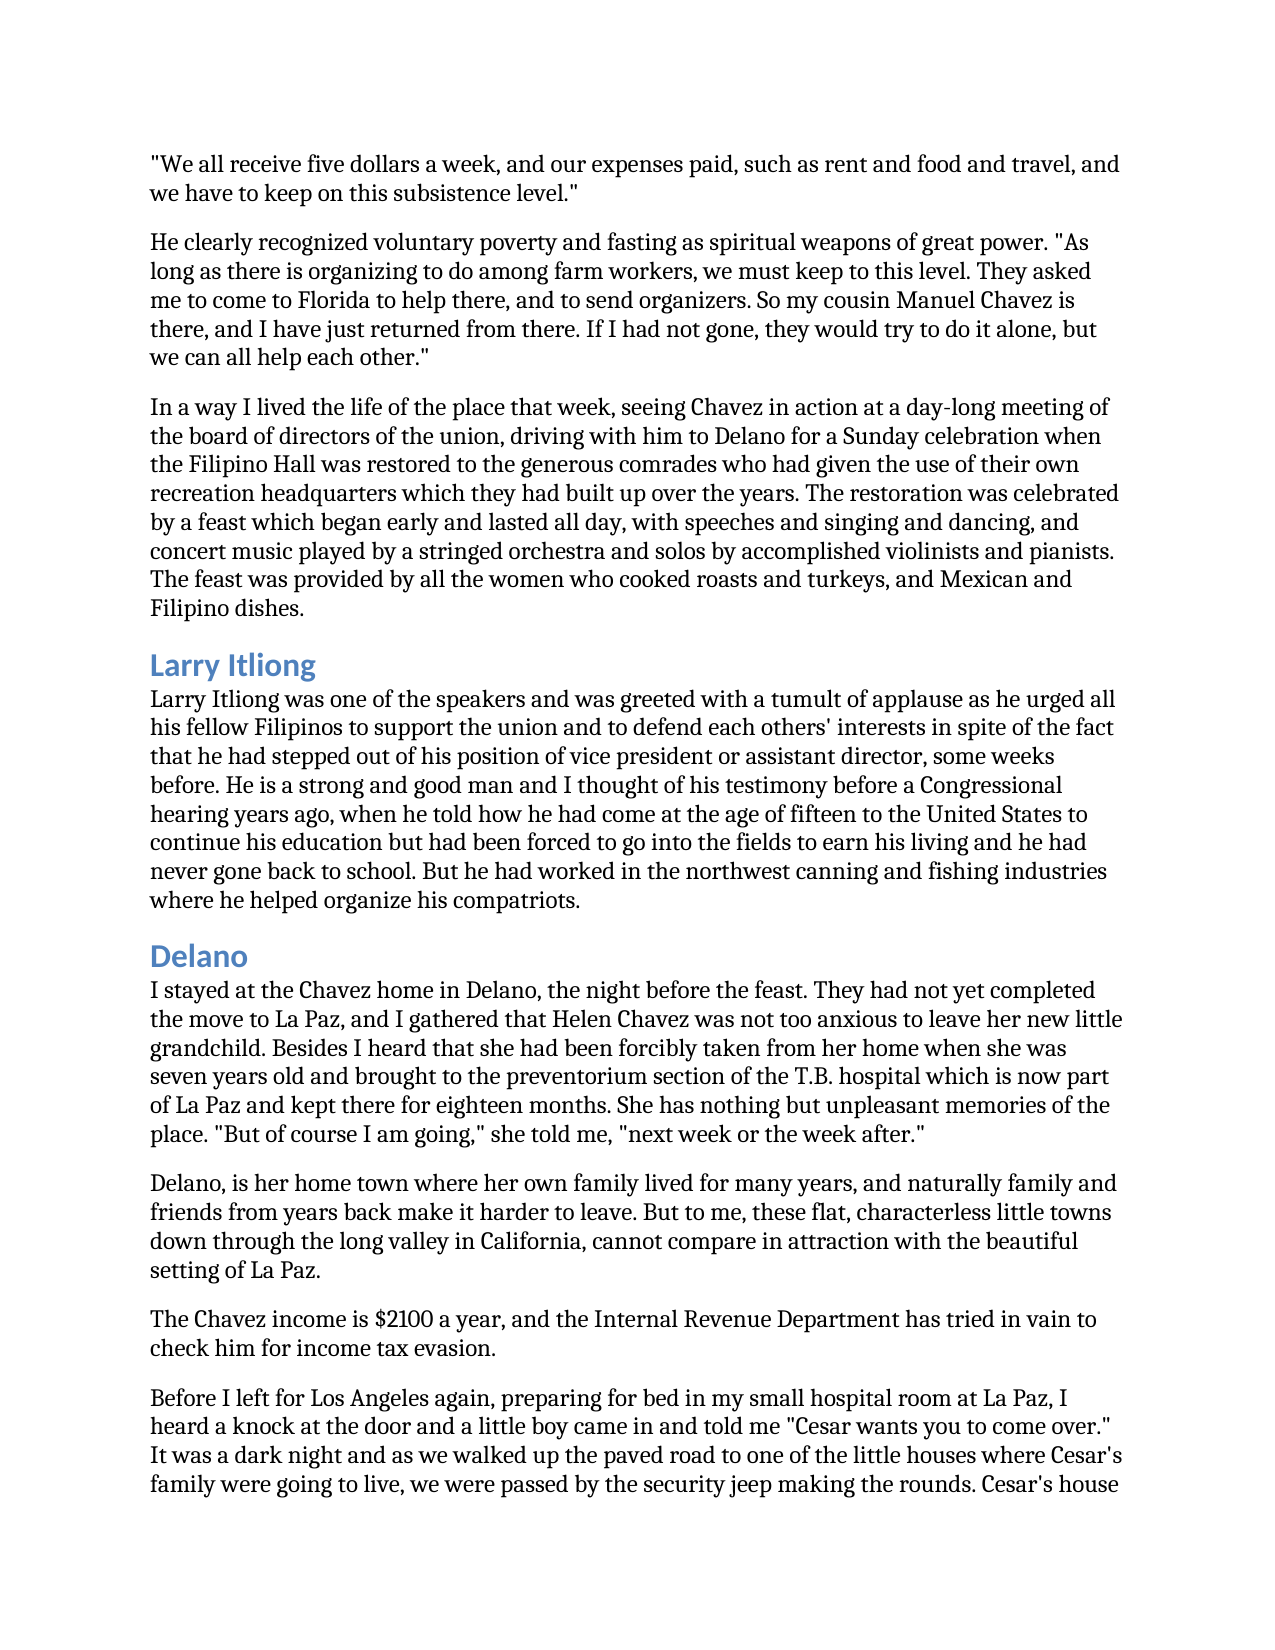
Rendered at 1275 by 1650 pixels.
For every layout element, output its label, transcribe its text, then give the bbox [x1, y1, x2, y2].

text Delano, is her home town where her own family lived for many years, and naturally family and friends from years back make it harder to leave. But to me, these flat, characterless little towns down through the long valley in California, cannot compare in attraction with the beautiful setting of La Paz. [150, 1169, 1125, 1284]
subtitle Delano [150, 935, 1125, 976]
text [150, 1383, 1125, 1498]
text In a way I lived the life of the place that week, seeing Chavez in action at a day-long meeting of the board of directors of the union, driving with him to Delano for a Sunday celebration when the Filipino Hall was restored to the generous comrades who had given the use of their own recreation headquarters which they had built up over the years. The restoration was celebrated by a feast which began early and lasted all day, with speeches and singing and dancing, and concert music played by a stringed orchestra and solos by accomplished violinists and pianists. The feast was provided by all the women who cooked roasts and turkeys, and Mexican and Filipino dishes. [150, 393, 1125, 623]
subtitle Larry Itliong [150, 644, 1125, 684]
text Larry Itliong was one of the speakers and was greeted with a tumult of applause as he urged all his fellow Filipinos to support the union and to defend each others' interests in spite of the fact that he had stepped out of his position of vice president or assistant director, some weeks before. He is a strong and good man and I thought of his testimony before a Congressional hearing years ago, when he told how he had come at the age of fifteen to the United States to continue his education but had been forced to go into the fields to earn his living and he had never gone back to school. But he had worked in the northwest canning and fishing industries where he helped organize his compatriots. [150, 684, 1125, 914]
text I stayed at the Chavez home in Delano, the night before the feast. They had not yet completed the move to La Paz, and I gathered that Helen Chavez was not too anxious to leave her new little grandchild. Besides I heard that she had been forcibly taken from her home when she was seven years old and brought to the preventorium section of the T.B. hospital which is now part of La Paz and kept there for eighteen months. She has nothing but unpleasant memories of the place. "But of course I am going," she told me, "next week or the week after." [150, 976, 1125, 1148]
text He clearly recognized voluntary poverty and fasting as spiritual weapons of great power. "As long as there is organizing to do among farm workers, we must keep to this level. They asked me to come to Florida to help there, and to send organizers. So my cousin Manuel Chavez is there, and I have just returned from there. If I had not gone, they would try to do it alone, but we can all help each other." [150, 228, 1125, 372]
text The Chavez income is $2100 a year, and the Internal Revenue Department has tried in vain to check him for income tax evasion. [150, 1305, 1125, 1363]
text "We all receive five dollars a week, and our expenses paid, such as rent and food and travel, and we have to keep on this subsistence level." [150, 150, 1125, 207]
